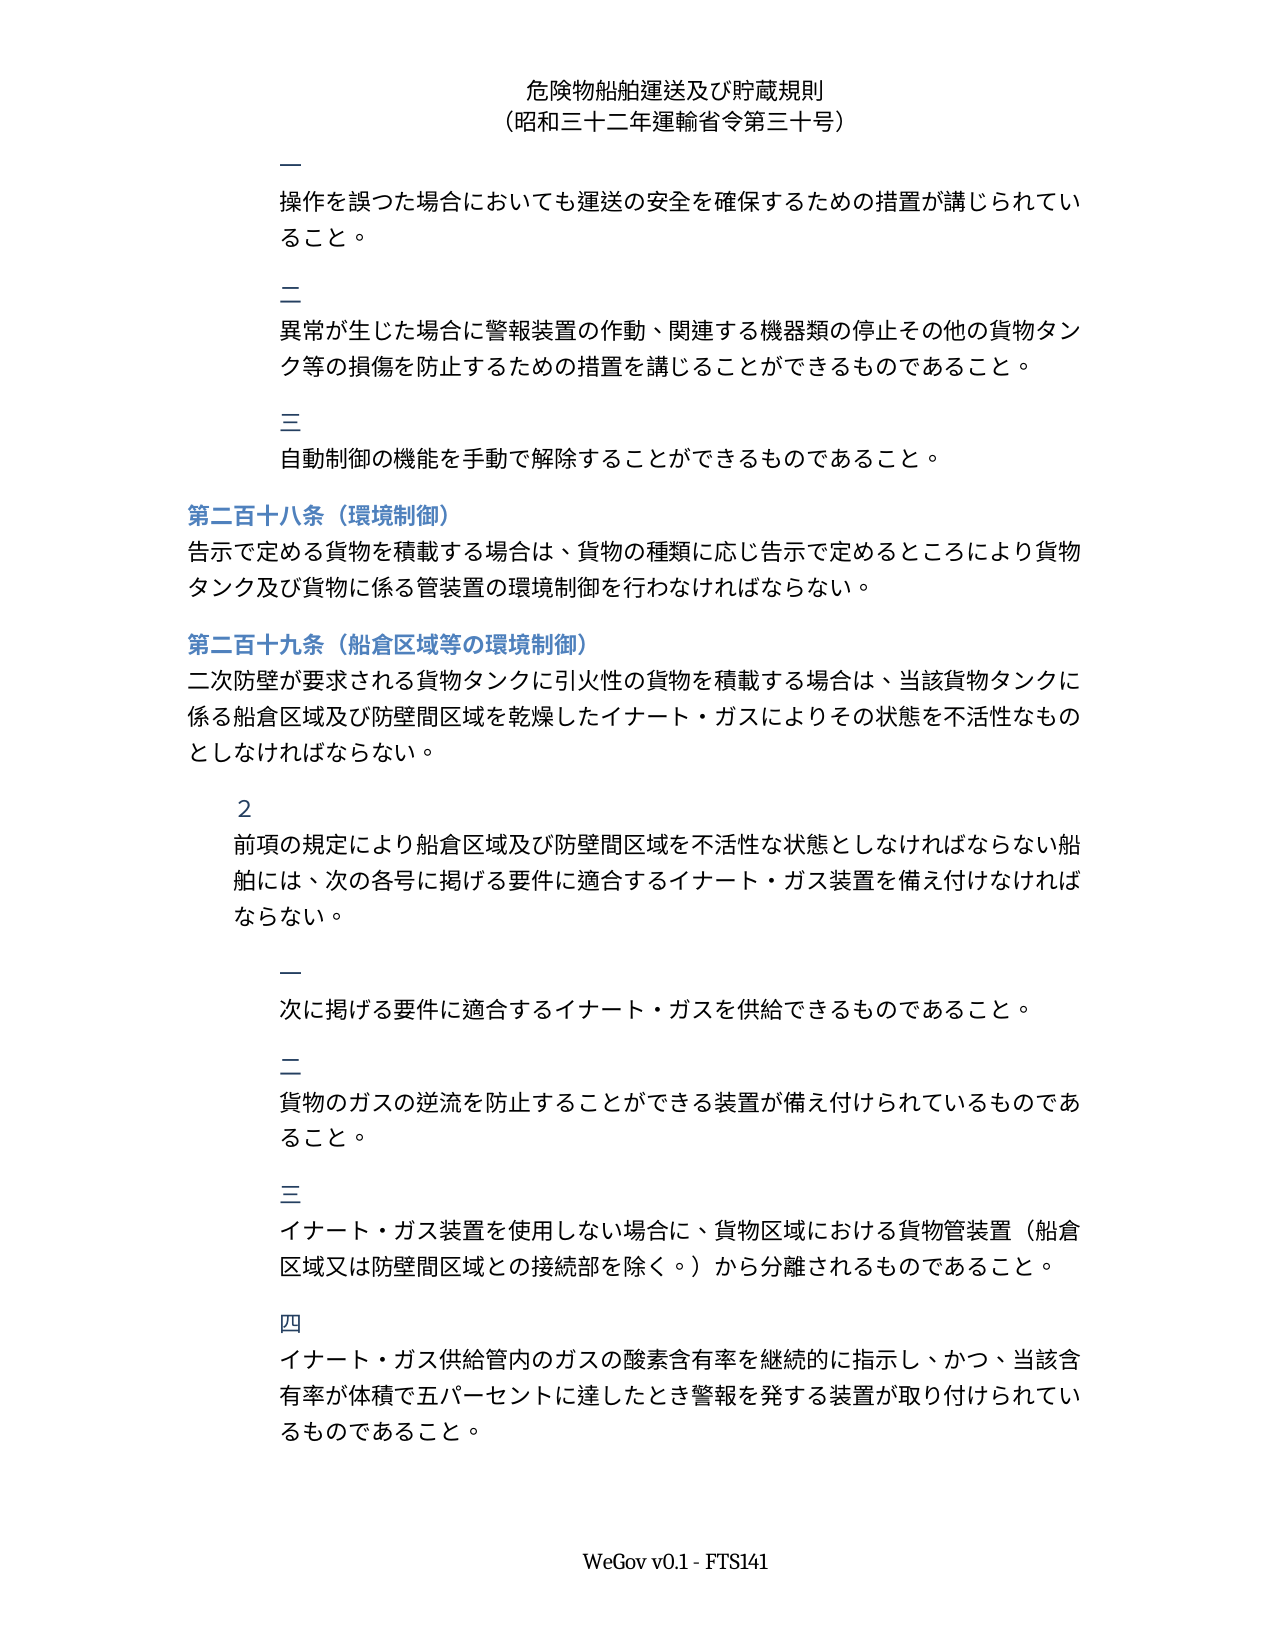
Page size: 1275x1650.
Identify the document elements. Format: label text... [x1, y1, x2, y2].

text 貨物のガスの逆流を防止することができる装置が備え付けられているものであること。 [279, 1086, 1087, 1154]
text 自動制御の機能を手動で解除することができるものであること。 [279, 443, 1087, 474]
subtitle ２ [233, 793, 1087, 824]
subtitle 三 [279, 1179, 1087, 1210]
subtitle 二 [279, 279, 1087, 310]
subtitle 第二百十九条（船倉区域等の環境制御） [187, 629, 1087, 660]
subtitle 三 [279, 407, 1087, 438]
text イナート・ガス供給管内のガスの酸素含有率を継続的に指示し、かつ、当該含有率が体積で五パーセントに達したとき警報を発する装置が取り付けられているものであること。 [279, 1344, 1087, 1447]
subtitle 一 [279, 150, 1087, 181]
text 操作を誤つた場合においても運送の安全を確保するための措置が講じられていること。 [279, 186, 1087, 253]
text 告示で定める貨物を積載する場合は、貨物の種類に応じ告示で定めるところにより貨物タンク及び貨物に係る管装置の環境制御を行わなければならない。 [187, 536, 1087, 603]
text 前項の規定により船倉区域及び防壁間区域を不活性な状態としなければならない船舶には、次の各号に掲げる要件に適合するイナート・ガス装置を備え付けなければならない。 [233, 829, 1087, 932]
subtitle 四 [279, 1308, 1087, 1339]
text イナート・ガス装置を使用しない場合に、貨物区域における貨物管装置（船倉区域又は防壁間区域との接続部を除く。）から分離されるものであること。 [279, 1215, 1087, 1282]
text 次に掲げる要件に適合するイナート・ガスを供給できるものであること。 [279, 994, 1087, 1025]
subtitle 一 [279, 958, 1087, 989]
text 異常が生じた場合に警報装置の作動、関連する機器類の停止その他の貨物タンク等の損傷を防止するための措置を講じることができるものであること。 [279, 314, 1087, 382]
text 二次防壁が要求される貨物タンクに引火性の貨物を積載する場合は、当該貨物タンクに係る船倉区域及び防壁間区域を乾燥したイナート・ガスによりその状態を不活性なものとしなければならない。 [187, 664, 1087, 768]
subtitle 第二百十八条（環境制御） [187, 500, 1087, 531]
subtitle 二 [279, 1051, 1087, 1082]
